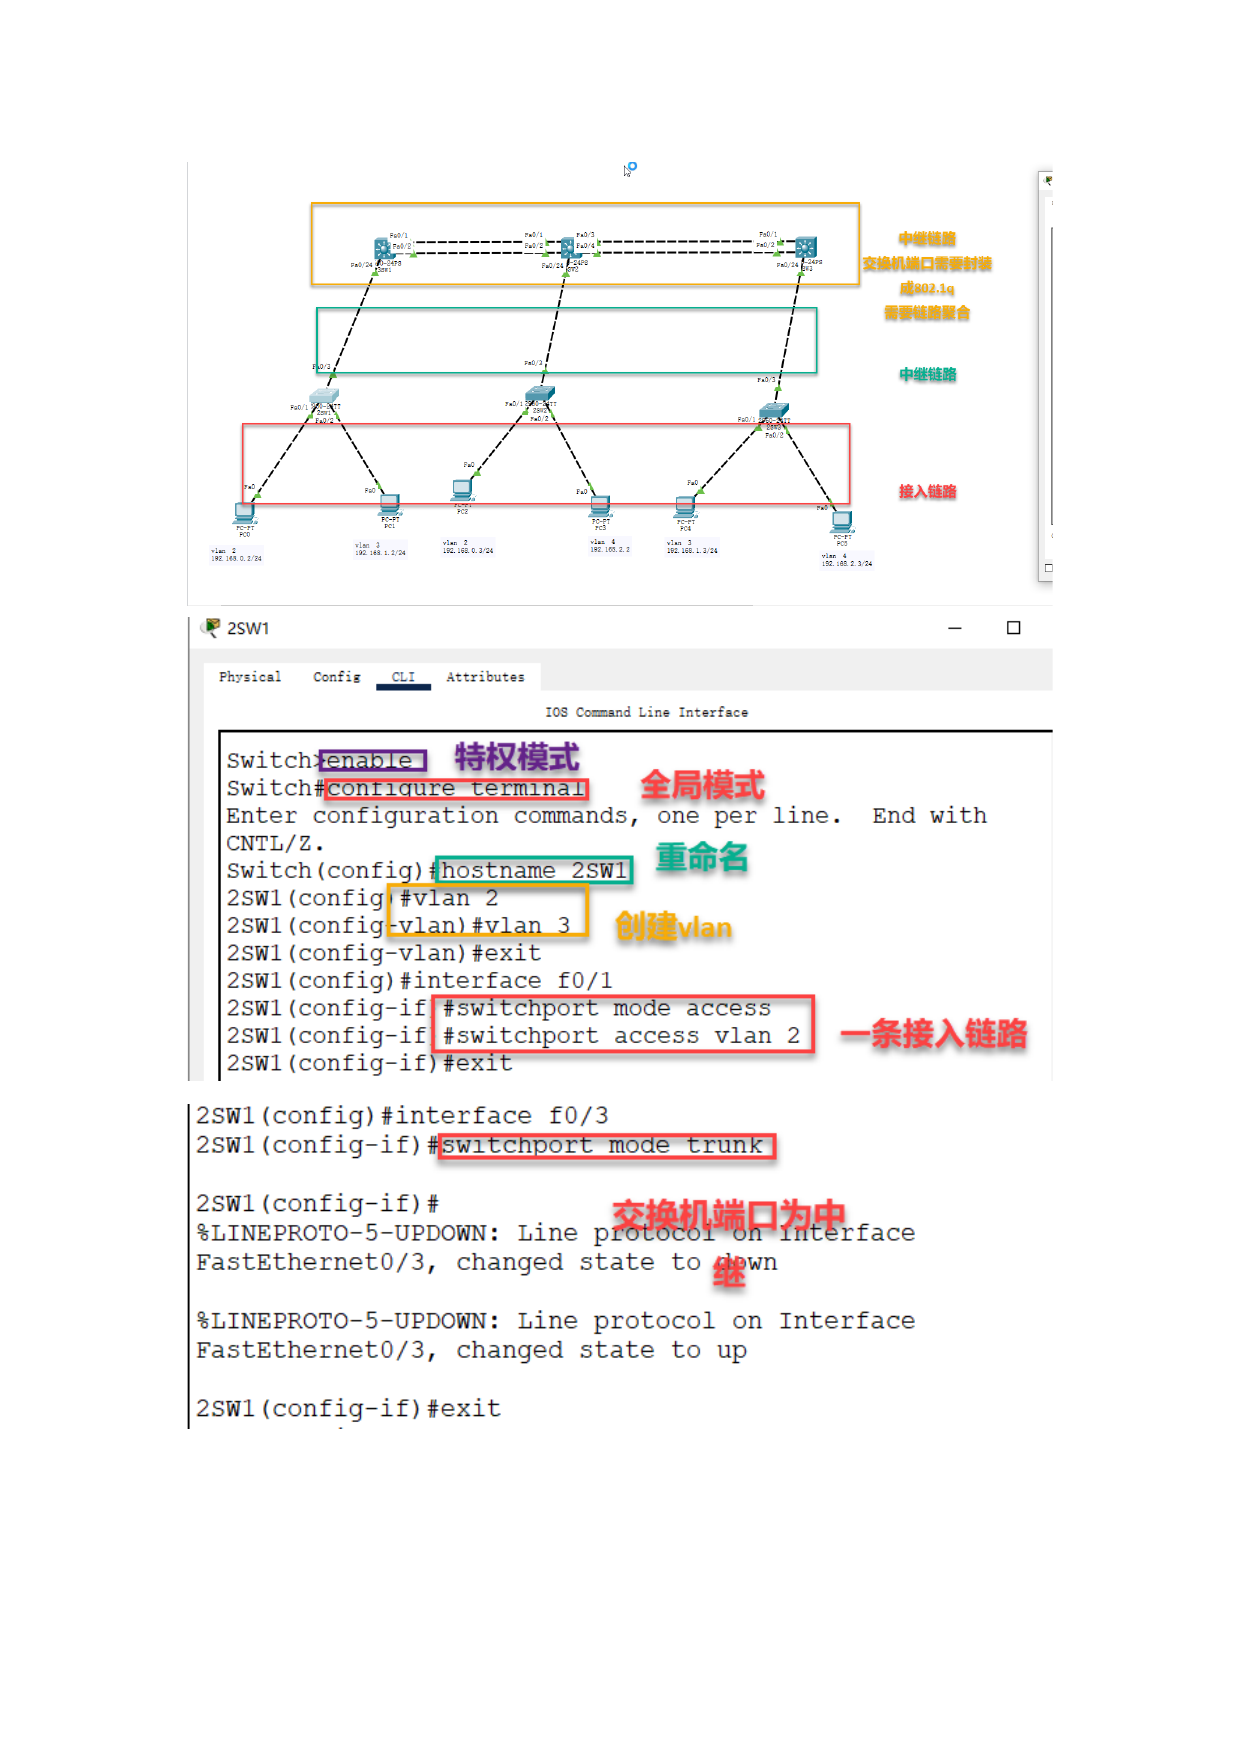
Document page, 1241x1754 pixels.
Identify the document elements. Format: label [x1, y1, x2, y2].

picture [187, 1104, 1053, 1429]
picture [187, 162, 1053, 606]
picture [187, 617, 1053, 1081]
